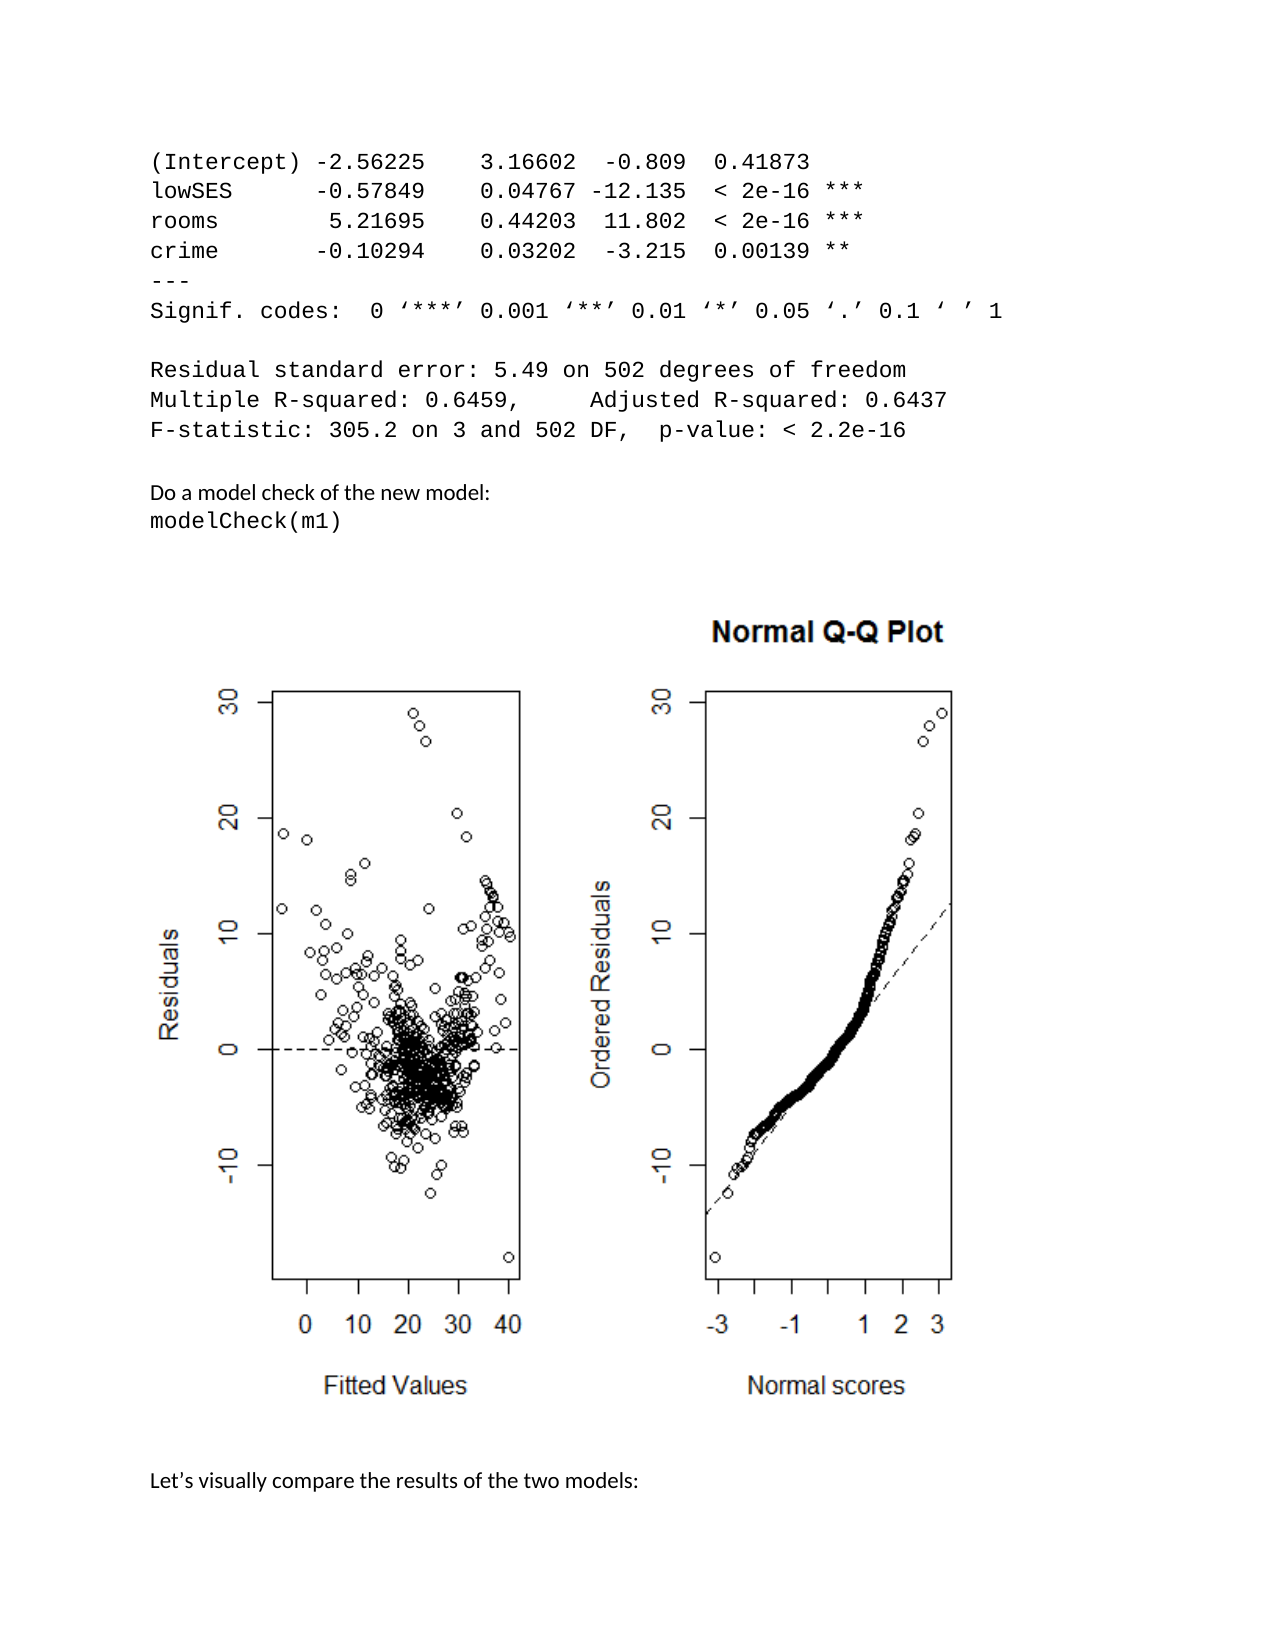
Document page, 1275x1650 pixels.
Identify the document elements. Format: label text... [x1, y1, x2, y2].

text (Intercept) -2.56225 3.16602 -0.809 0.41873 [150, 150, 1125, 176]
text rooms 5.21695 0.44203 11.802 < 2e-16 *** [150, 209, 1125, 236]
text Residual standard error: 5.49 on 502 degrees of freedom [150, 358, 1125, 384]
picture [150, 569, 1014, 1432]
text lowSES -0.57849 0.04767 -12.135 < 2e-16 *** [150, 180, 1125, 206]
text Multiple R-squared: 0.6459, Adjusted R-squared: 0.6437 [150, 388, 1125, 414]
text modelCheck(m1) [150, 510, 1125, 536]
text crime -0.10294 0.03202 -3.215 0.00139 ** [150, 239, 1125, 265]
text Signif. codes: 0 ‘***’ 0.001 ‘**’ 0.01 ‘*’ 0.05 ‘.’ 0.1 ‘ ’ 1 [150, 299, 1125, 325]
text F-statistic: 305.2 on 3 and 502 DF, p-value: < 2.2e-16 [150, 418, 1125, 444]
text --- [150, 269, 1125, 295]
text Let’s visually compare the results of the two models: [150, 1466, 1125, 1494]
text Do a model check of the new model: [150, 478, 1125, 506]
